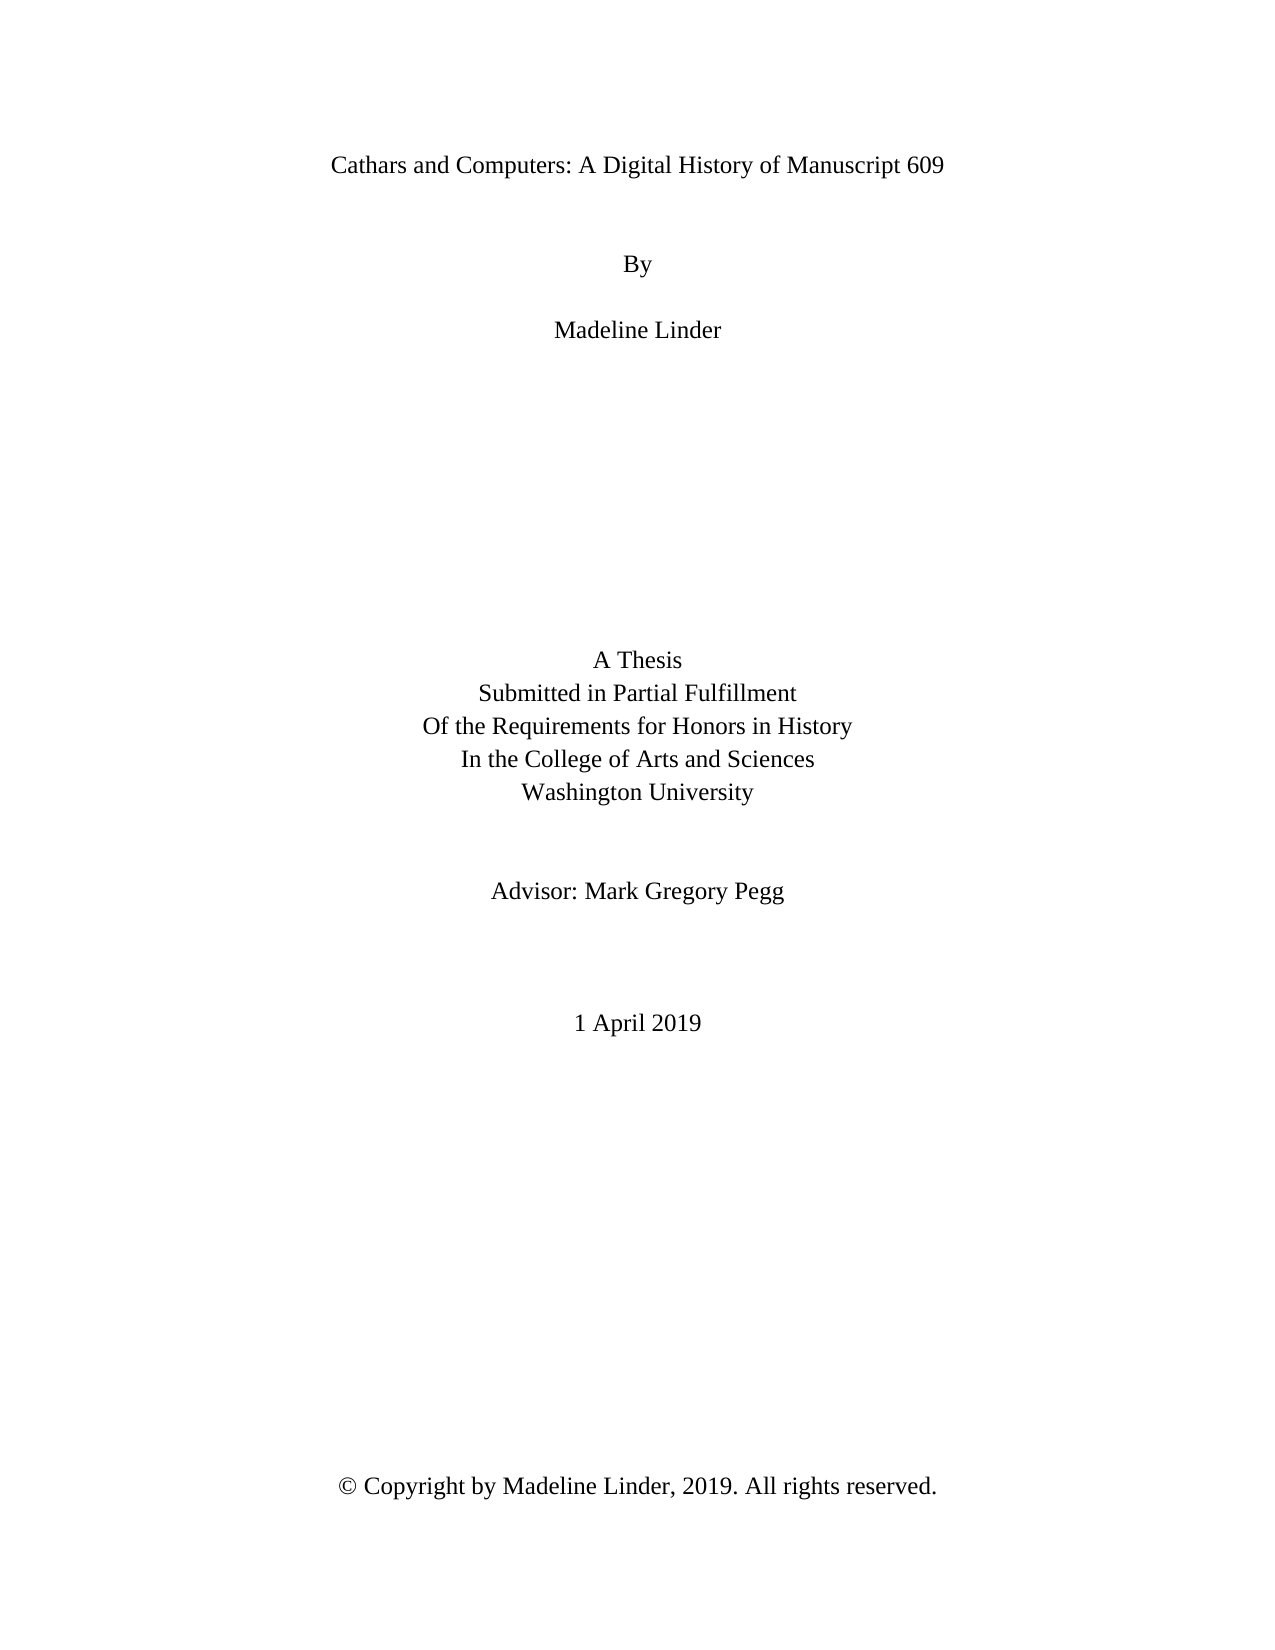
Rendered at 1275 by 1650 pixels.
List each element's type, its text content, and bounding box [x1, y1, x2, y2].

text Cathars and Computers: A Digital History of Manuscript 609 [150, 150, 1125, 179]
text A Thesis [150, 645, 1125, 674]
text Madeline Linder [150, 315, 1125, 344]
text Advisor: Mark Gregory Pegg [150, 876, 1125, 905]
text Submitted in Partial Fulfillment [150, 678, 1125, 707]
text In the College of Arts and Sciences [150, 744, 1125, 773]
text Washington University [150, 777, 1125, 806]
text Copyright by Madeline Linder, 2019. All rights reserved. [150, 1471, 1125, 1499]
text Of the Requirements for Honors in History [150, 711, 1125, 740]
text By [150, 249, 1125, 278]
text 1 April 2019 [150, 1008, 1125, 1037]
